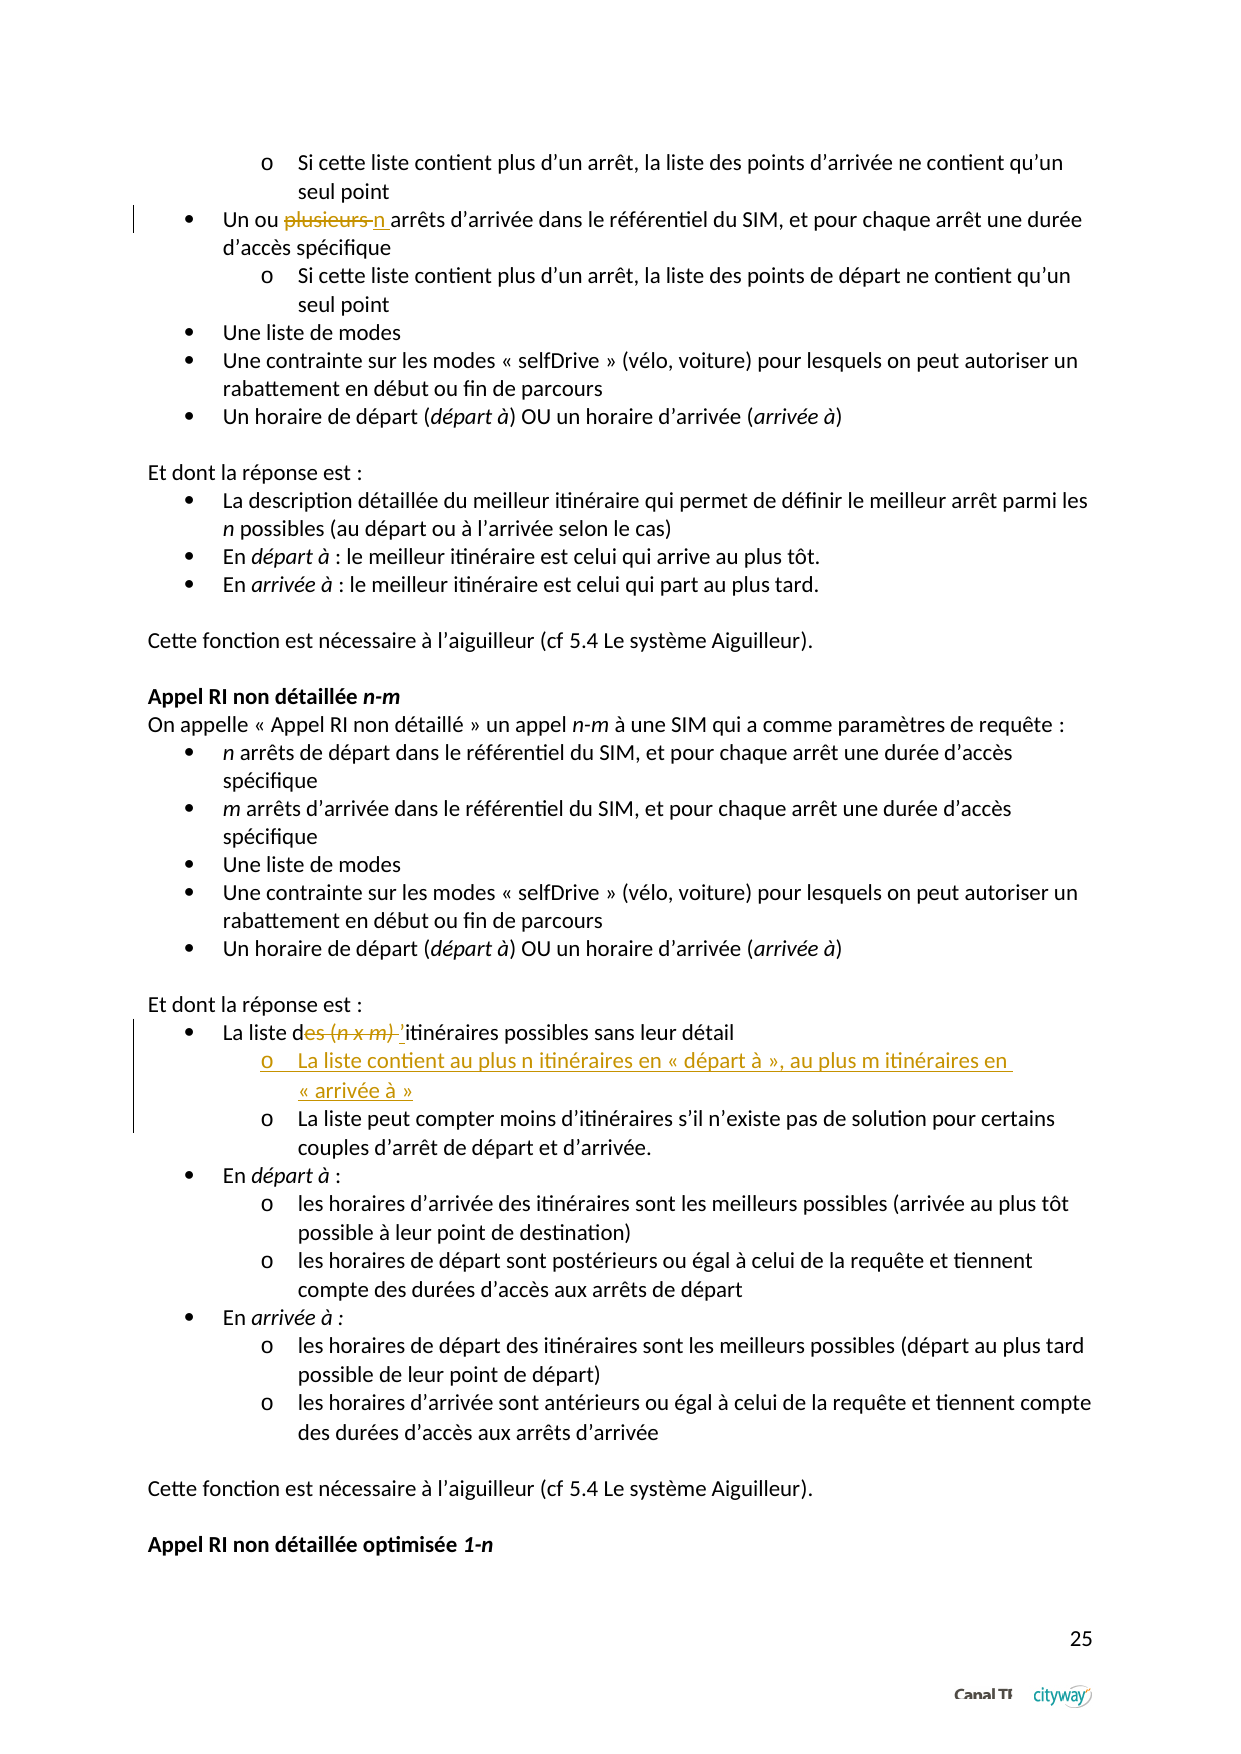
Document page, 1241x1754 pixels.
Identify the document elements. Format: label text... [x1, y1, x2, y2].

list Si cette liste contient plus d’un arrêt, la liste des points d’arrivée ne contient qu’un seul point [260, 148, 1093, 205]
list les horaires d’arrivée sont antérieurs ou égal à celui de la requête et tiennent compte des durées d’accès aux arrêts d’arrivée [260, 1388, 1093, 1446]
list En arrivée à : [185, 1303, 1093, 1331]
list Un ou arrêts d’arrivée dans le référentiel du SIM, et pour chaque arrêt une durée d’accès spécifique [185, 205, 1093, 261]
text Et dont la réponse est : [148, 991, 1093, 1018]
list La description détaillée du meilleur itinéraire qui permet de définir le meilleur arrêt parmi les n possibles (au départ ou à l’arrivée selon le cas) [185, 486, 1093, 542]
text Appel RI non détaillée optimisée 1-n [148, 1530, 1093, 1558]
list n arrêts de départ dans le référentiel du SIM, et pour chaque arrêt une durée d’accès spécifique [185, 738, 1093, 794]
text On appelle « Appel RI non détaillé » un appel n-m à une SIM qui a comme paramètres de requête : [148, 710, 1093, 738]
text Cette fonction est nécessaire à l’aiguilleur (cf Le système Aiguilleur). [148, 626, 1093, 654]
list Un horaire de départ (départ à) OU un horaire d’arrivée (arrivée à) [185, 934, 1093, 962]
text Appel RI non détaillée n-m [148, 682, 1093, 710]
picture [1028, 1677, 1095, 1711]
list les horaires de départ sont postérieurs ou égal à celui de la requête et tiennent compte des durées d’accès aux arrêts de départ [260, 1246, 1093, 1303]
list Une liste de modes [185, 318, 1093, 346]
text Cette fonction est nécessaire à l’aiguilleur (cf Le système Aiguilleur). [148, 1474, 1093, 1502]
picture [953, 1686, 1013, 1699]
list Une liste de modes [185, 850, 1093, 878]
list m arrêts d’arrivée dans le référentiel du SIM, et pour chaque arrêt une durée d’accès spécifique [185, 794, 1093, 850]
list La liste peut compter moins d’itinéraires s’il n’existe pas de solution pour certains couples d’arrêt de départ et d’arrivée. [260, 1104, 1093, 1161]
list En départ à : le meilleur itinéraire est celui qui arrive au plus tôt. [185, 542, 1093, 570]
list En arrivée à : le meilleur itinéraire est celui qui part au plus tard. [185, 570, 1093, 598]
list Une contrainte sur les modes « selfDrive » (vélo, voiture) pour lesquels on peut autoriser un rabattement en début ou fin de parcours [185, 878, 1093, 934]
list Une contrainte sur les modes « selfDrive » (vélo, voiture) pour lesquels on peut autoriser un rabattement en début ou fin de parcours [185, 346, 1093, 402]
list les horaires d’arrivée des itinéraires sont les meilleurs possibles (arrivée au plus tôt possible à leur point de destination) [260, 1189, 1093, 1246]
list En départ à : [185, 1161, 1093, 1189]
list Si cette liste contient plus d’un arrêt, la liste des points de départ ne contient qu’un seul point [260, 261, 1093, 318]
text Et dont la réponse est : [148, 458, 1093, 486]
list La liste ditinéraires possibles sans leur détail [185, 1018, 1093, 1047]
list les horaires de départ des itinéraires sont les meilleurs possibles (départ au plus tard possible de leur point de départ) [260, 1331, 1093, 1388]
list Un horaire de départ (départ à) OU un horaire d’arrivée (arrivée à) [185, 402, 1093, 430]
